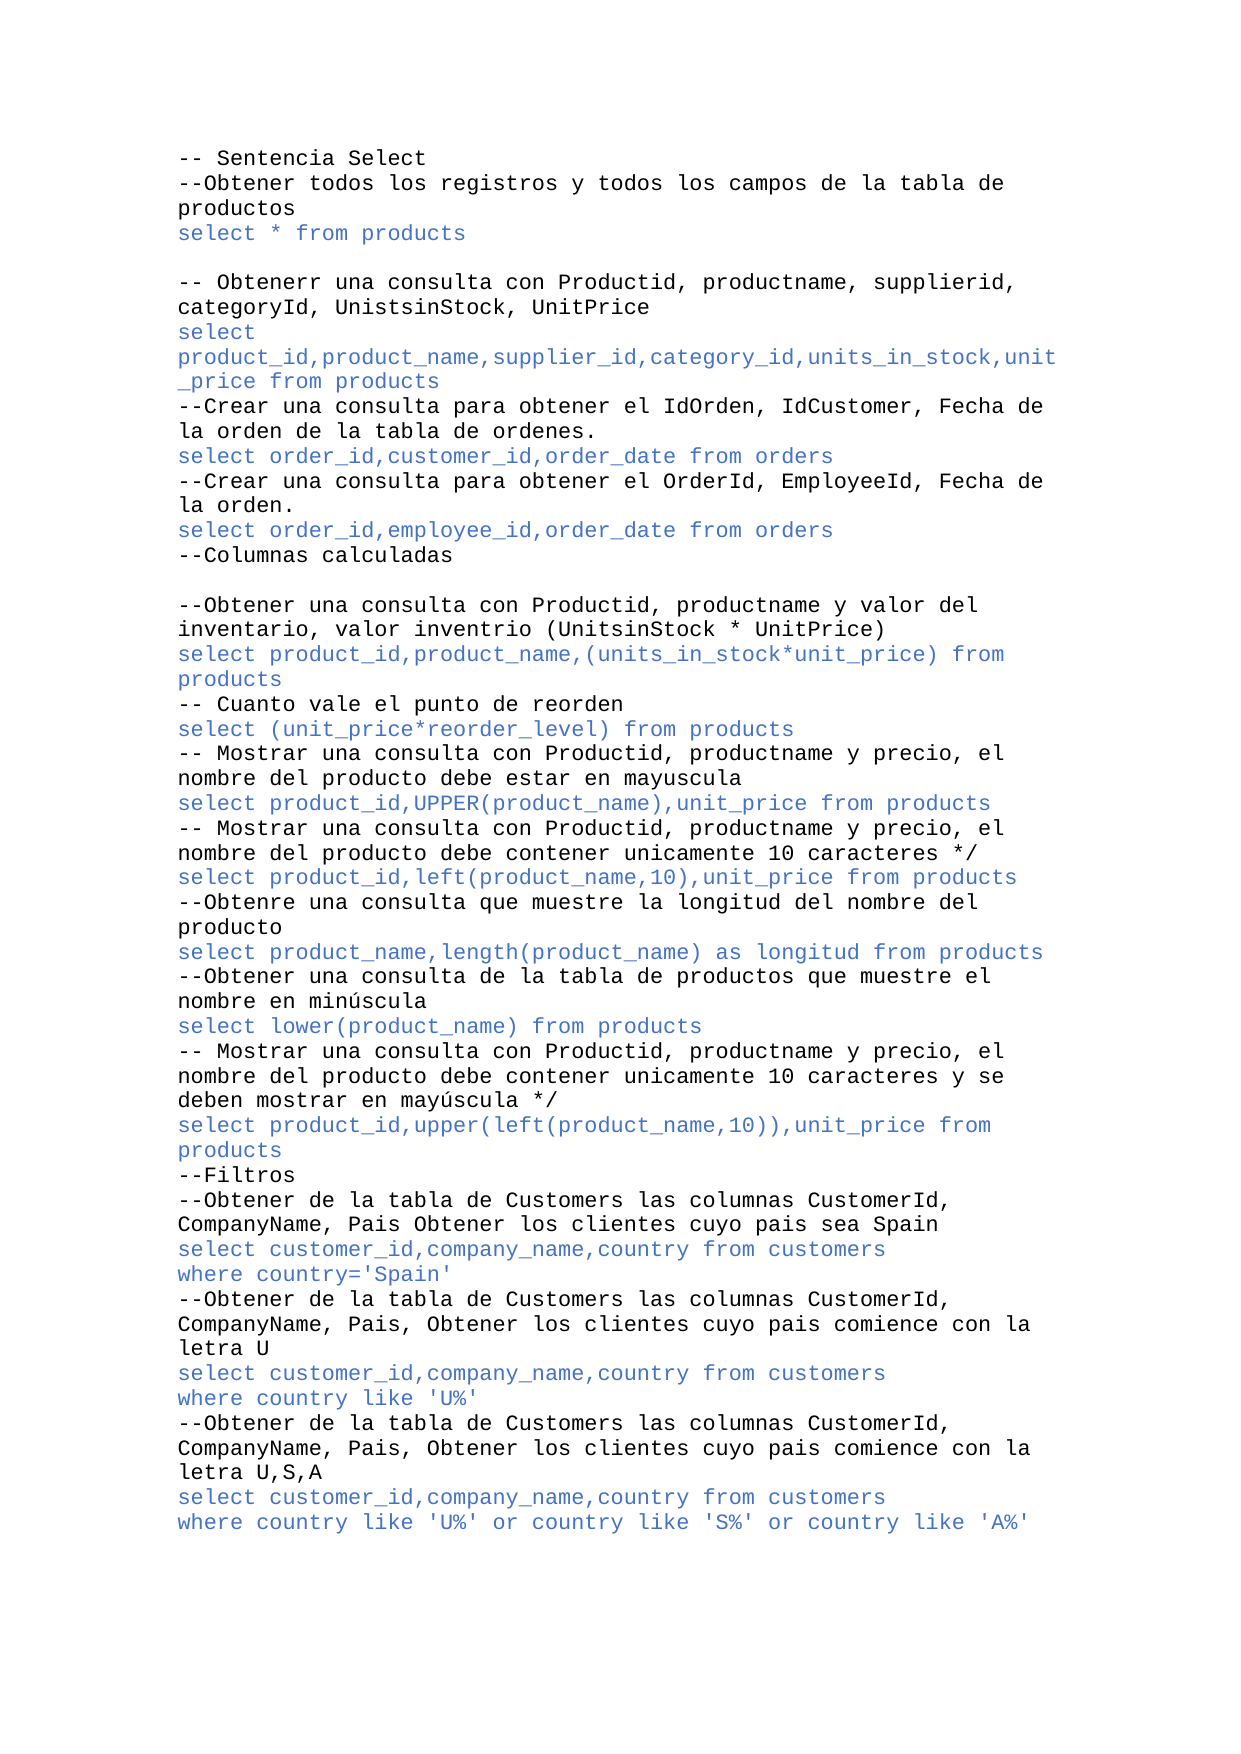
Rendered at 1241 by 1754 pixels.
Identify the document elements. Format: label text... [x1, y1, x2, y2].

text -- Obtenerr una consulta con Productid, productname, supplierid, categoryId, UnistsinStock, UnitPrice [177, 272, 1063, 321]
text where country like 'U%' [177, 1387, 1063, 1412]
text -- Sentencia Select [177, 148, 1063, 172]
text --Obtener de la tabla de Customers las columnas CustomerId, CompanyName, Pais Obtener los clientes cuyo pais sea Spain [177, 1189, 1063, 1238]
text --Columnas calculadas [177, 544, 1063, 569]
text select product_id,product_name,supplier_id,category_id,units_in_stock,unit_price from products [177, 321, 1063, 396]
text -- Mostrar una consulta con Productid, productname y precio, el nombre del producto debe estar en mayuscula [177, 743, 1063, 792]
text select customer_id,company_name,country from customers [177, 1486, 1063, 1511]
text where country like 'U%' or country like 'S%' or country like 'A%' [177, 1511, 1063, 1536]
text where country='Spain' [177, 1263, 1063, 1288]
text select product_id,UPPER(product_name),unit_price from products [177, 792, 1063, 817]
text select product_name,length(product_name) as longitud from products [177, 941, 1063, 966]
text --Obtenre una consulta que muestre la longitud del nombre del producto [177, 891, 1063, 941]
text select product_id,left(product_name,10),unit_price from products [177, 867, 1063, 891]
text select lower(product_name) from products [177, 1015, 1063, 1040]
text select customer_id,company_name,country from customers [177, 1362, 1063, 1387]
text --Obtener una consulta con Productid, productname y valor del inventario, valor inventrio (UnitsinStock * UnitPrice) [177, 594, 1063, 643]
text select order_id,employee_id,order_date from orders [177, 519, 1063, 544]
text --Filtros [177, 1164, 1063, 1189]
text select order_id,customer_id,order_date from orders [177, 445, 1063, 470]
text --Obtener una consulta de la tabla de productos que muestre el nombre en minúscula [177, 966, 1063, 1015]
text select (unit_price*reorder_level) from products [177, 718, 1063, 743]
text --Obtener todos los registros y todos los campos de la tabla de productos [177, 172, 1063, 222]
text -- Cuanto vale el punto de reorden [177, 693, 1063, 718]
text select * from products [177, 222, 1063, 247]
text select product_id,product_name,(units_in_stock*unit_price) from products [177, 643, 1063, 693]
text --Obtener de la tabla de Customers las columnas CustomerId, CompanyName, Pais, Obtener los clientes cuyo pais comience con la letra U [177, 1288, 1063, 1362]
text select product_id,upper(left(product_name,10)),unit_price from products [177, 1114, 1063, 1164]
text --Crear una consulta para obtener el OrderId, EmployeeId, Fecha de la orden. [177, 470, 1063, 519]
text --Obtener de la tabla de Customers las columnas CustomerId, CompanyName, Pais, Obtener los clientes cuyo pais comience con la letra U,S,A [177, 1412, 1063, 1486]
text --Crear una consulta para obtener el IdOrden, IdCustomer, Fecha de la orden de la tabla de ordenes. [177, 396, 1063, 445]
text -- Mostrar una consulta con Productid, productname y precio, el nombre del producto debe contener unicamente 10 caracteres */ [177, 817, 1063, 867]
text select customer_id,company_name,country from customers [177, 1238, 1063, 1263]
text -- Mostrar una consulta con Productid, productname y precio, el nombre del producto debe contener unicamente 10 caracteres y se deben mostrar en mayúscula */ [177, 1040, 1063, 1114]
